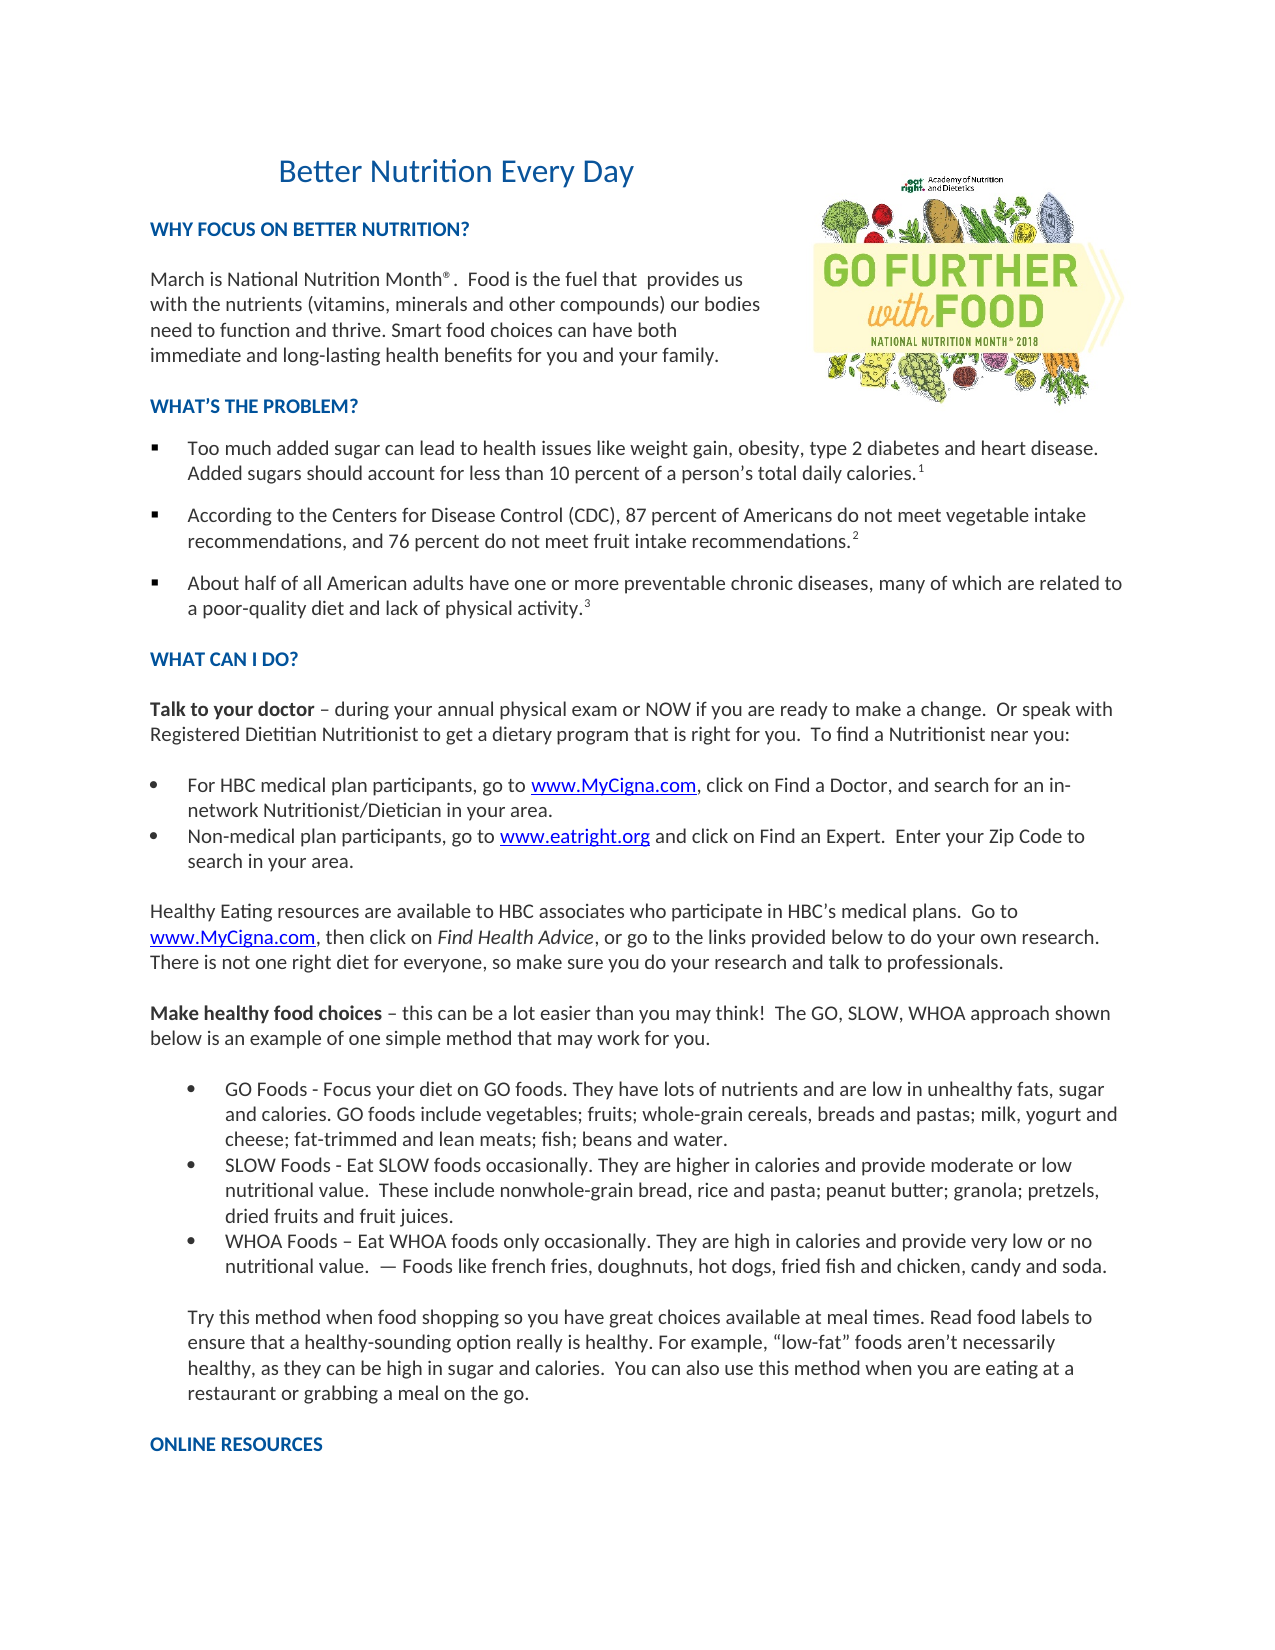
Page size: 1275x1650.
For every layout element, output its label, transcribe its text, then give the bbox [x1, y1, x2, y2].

picture [781, 150, 1149, 432]
list For HBC medical plan participants, go to www.MyCigna.com, click on Find a Doctor, and search for an in-network Nutritionist/Dietician in your area. [150, 772, 1125, 823]
text WHAT CAN I DO? [150, 646, 1125, 671]
list GO Foods - Focus your diet on GO foods. They have lots of nutrients and are low in unhealthy fats, sugar and calories. GO foods include vegetables; fruits; whole-grain cereals, breads and pastas; milk, yogurt and cheese; fat-trimmed and lean meats; fish; beans and water. [187, 1101, 1125, 1177]
list SLOW Foods - Eat SLOW foods occasionally. They are higher in calories and provide moderate or low nutritional value. These include nonwhole-grain bread, rice and pasta; peanut butter; granola; pretzels, dried fruits and fruit juices. [187, 1202, 1125, 1278]
text WHAT’S THE PROBLEM? [150, 393, 781, 418]
text Talk to your doctor – during your annual physical exam or NOW if you are ready to make a change. Or speak with Registered Dietitian Nutritionist to get a dietary program that is right for you. To find a Nutritionist near you: [150, 696, 1125, 747]
text WHY FOCUS ON BETTER NUTRITION? [150, 216, 781, 241]
text Better Nutrition Every Day [150, 150, 781, 191]
list About half of all American adults have one or more preventable chronic diseases, many of which are related to a poor-quality diet and lack of physical activity.3 [150, 570, 1125, 621]
text March is National Nutrition Month®. Food is the fuel that provides us with the nutrients (vitamins, minerals and other compounds) our bodies need to function and thrive. Smart food choices can have both immediate and long-lasting health benefits for you and your family. [150, 266, 781, 368]
list According to the Centers for Disease Control (CDC), 87 percent of Americans do not meet vegetable intake recommendations, and 76 percent do not meet fruit intake recommendations.2 [150, 502, 1125, 553]
list WHOA Foods – Eat WHOA foods only occasionally. They are high in calories and provide very low or no nutritional value. — Foods like french fries, doughnuts, hot dogs, fried fish and chicken, candy and soda. [187, 1303, 1125, 1354]
list Non-medical plan participants, go to www.eatright.org and click on Find an Expert. Enter your Zip Code to search in your area. [150, 848, 1125, 899]
list Too much added sugar can lead to health issues like weight gain, obesity, type 2 diabetes and heart disease. Added sugars should account for less than 10 percent of a person’s total daily calories.1 [150, 435, 1125, 486]
text Healthy Eating resources are available to HBC associates who participate in HBC’s medical plans. Go to www.MyCigna.com, then click on Find Health Advice, or go to the links provided below to do your own research. There is not one right diet for everyone, so make sure you do your research and talk to professionals. [150, 924, 1125, 1000]
text Try this method when food shopping so you have great choices available at meal times. Read food labels to ensure that a healthy-sounding option really is healthy. For example, “low-fat” foods aren’t necessarily healthy, as they can be high in sugar and calories. You can also use this method when you are eating at a restaurant or grabbing a meal on the go. [187, 1379, 1125, 1481]
text Make healthy food choices – this can be a lot easier than you may think! The GO, SLOW, WHOA approach shown below is an example of one simple method that may work for you. [150, 1025, 1125, 1076]
